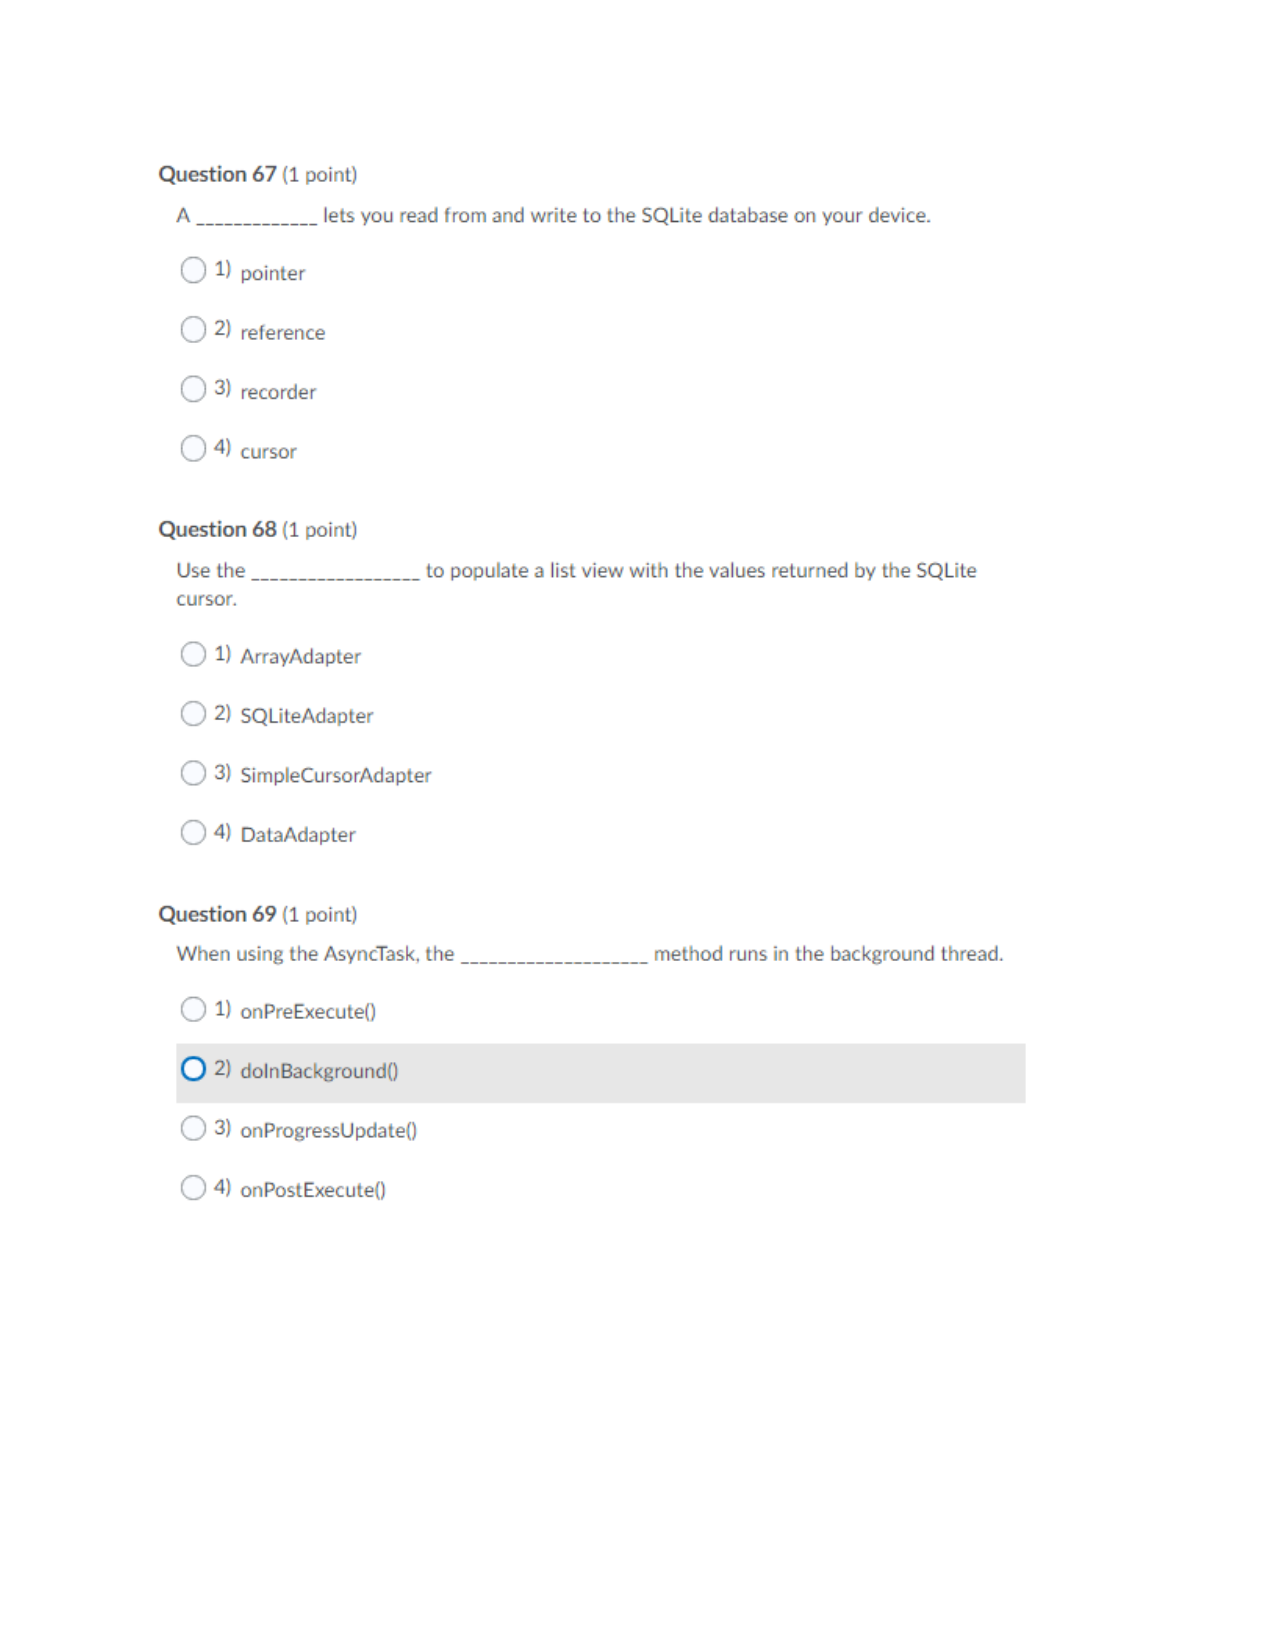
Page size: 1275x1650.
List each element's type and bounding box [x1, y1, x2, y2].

picture [150, 150, 1075, 1216]
